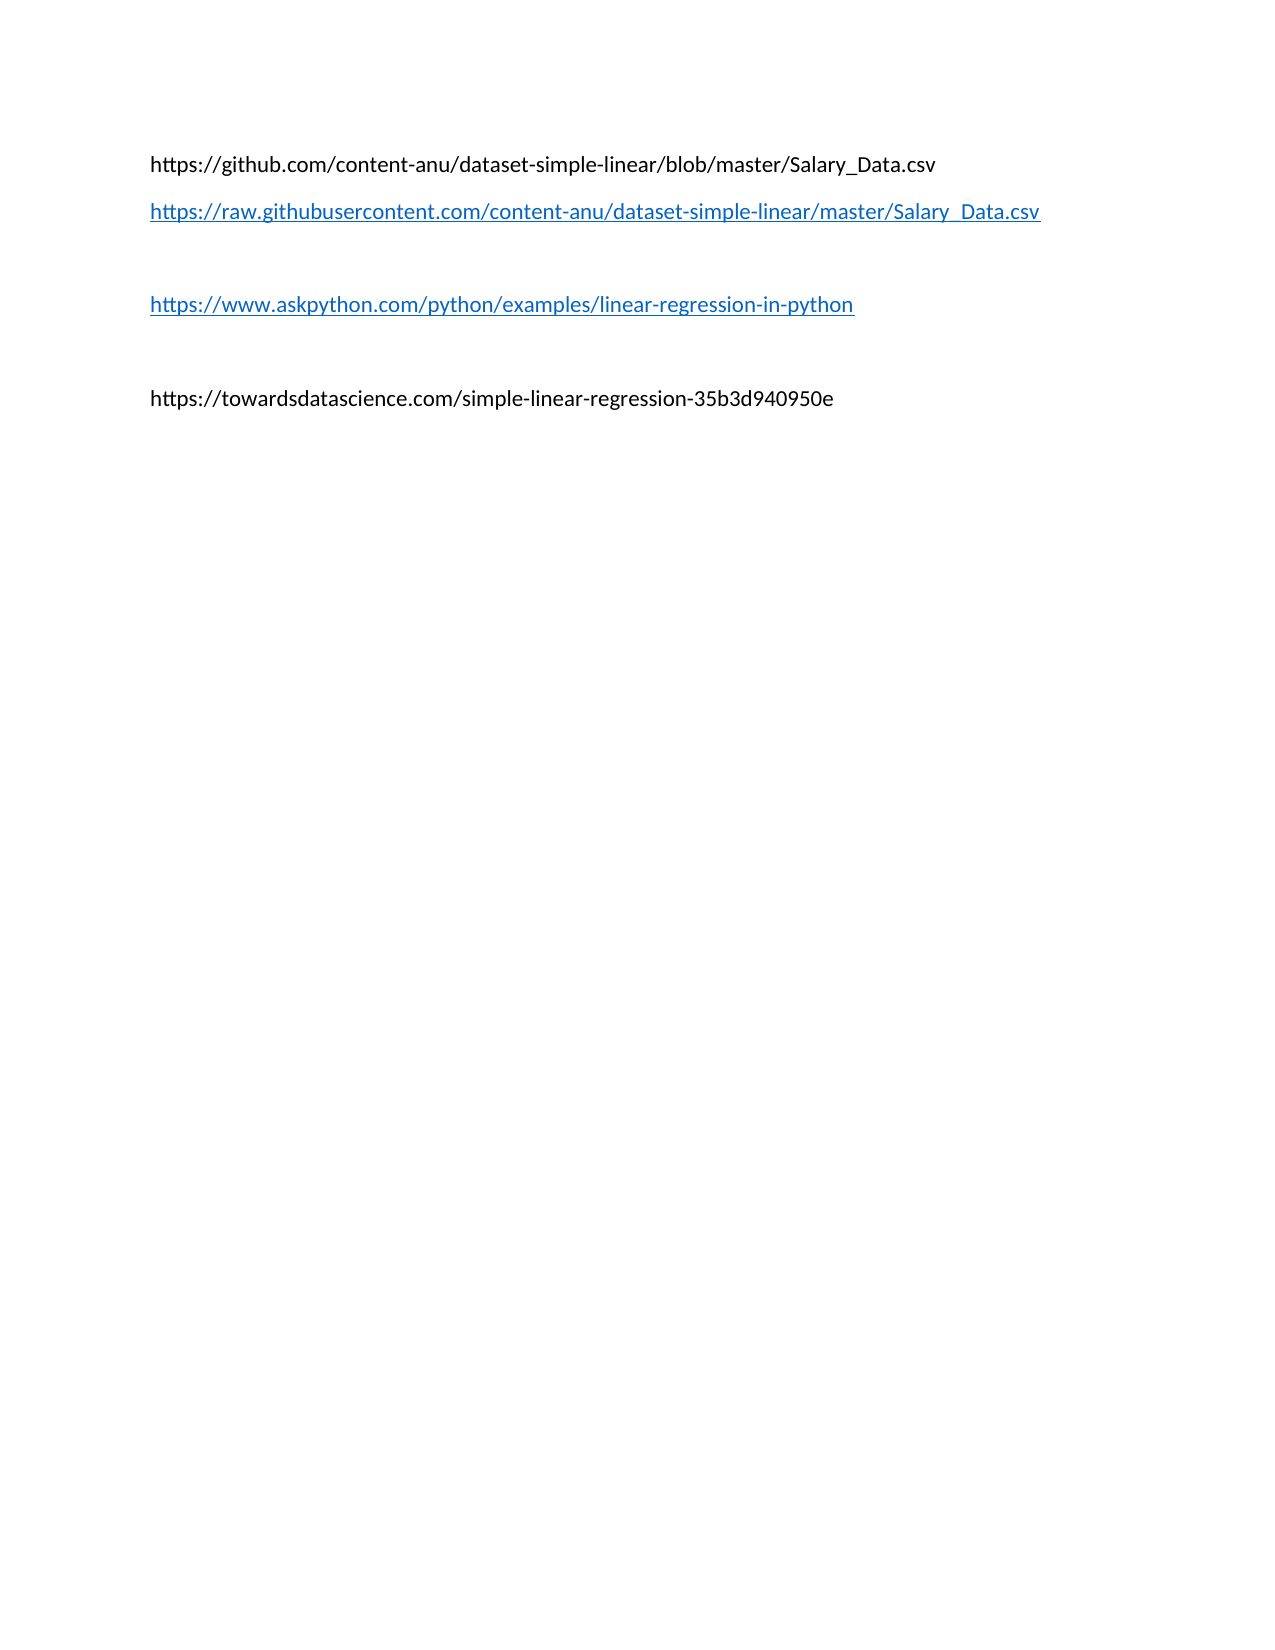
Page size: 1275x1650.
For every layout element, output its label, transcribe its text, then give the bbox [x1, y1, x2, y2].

text https://github.com/content-anu/dataset-simple-linear/blob/master/Salary_Data.csv [150, 150, 1125, 178]
text https://raw.githubusercontent.com/content-anu/dataset-simple-linear/master/Salary_Data.csv [150, 197, 1125, 225]
text https://towardsdatascience.com/simple-linear-regression-35b3d940950e [150, 384, 1125, 412]
text https://www.askpython.com/python/examples/linear-regression-in-python [150, 291, 1125, 319]
